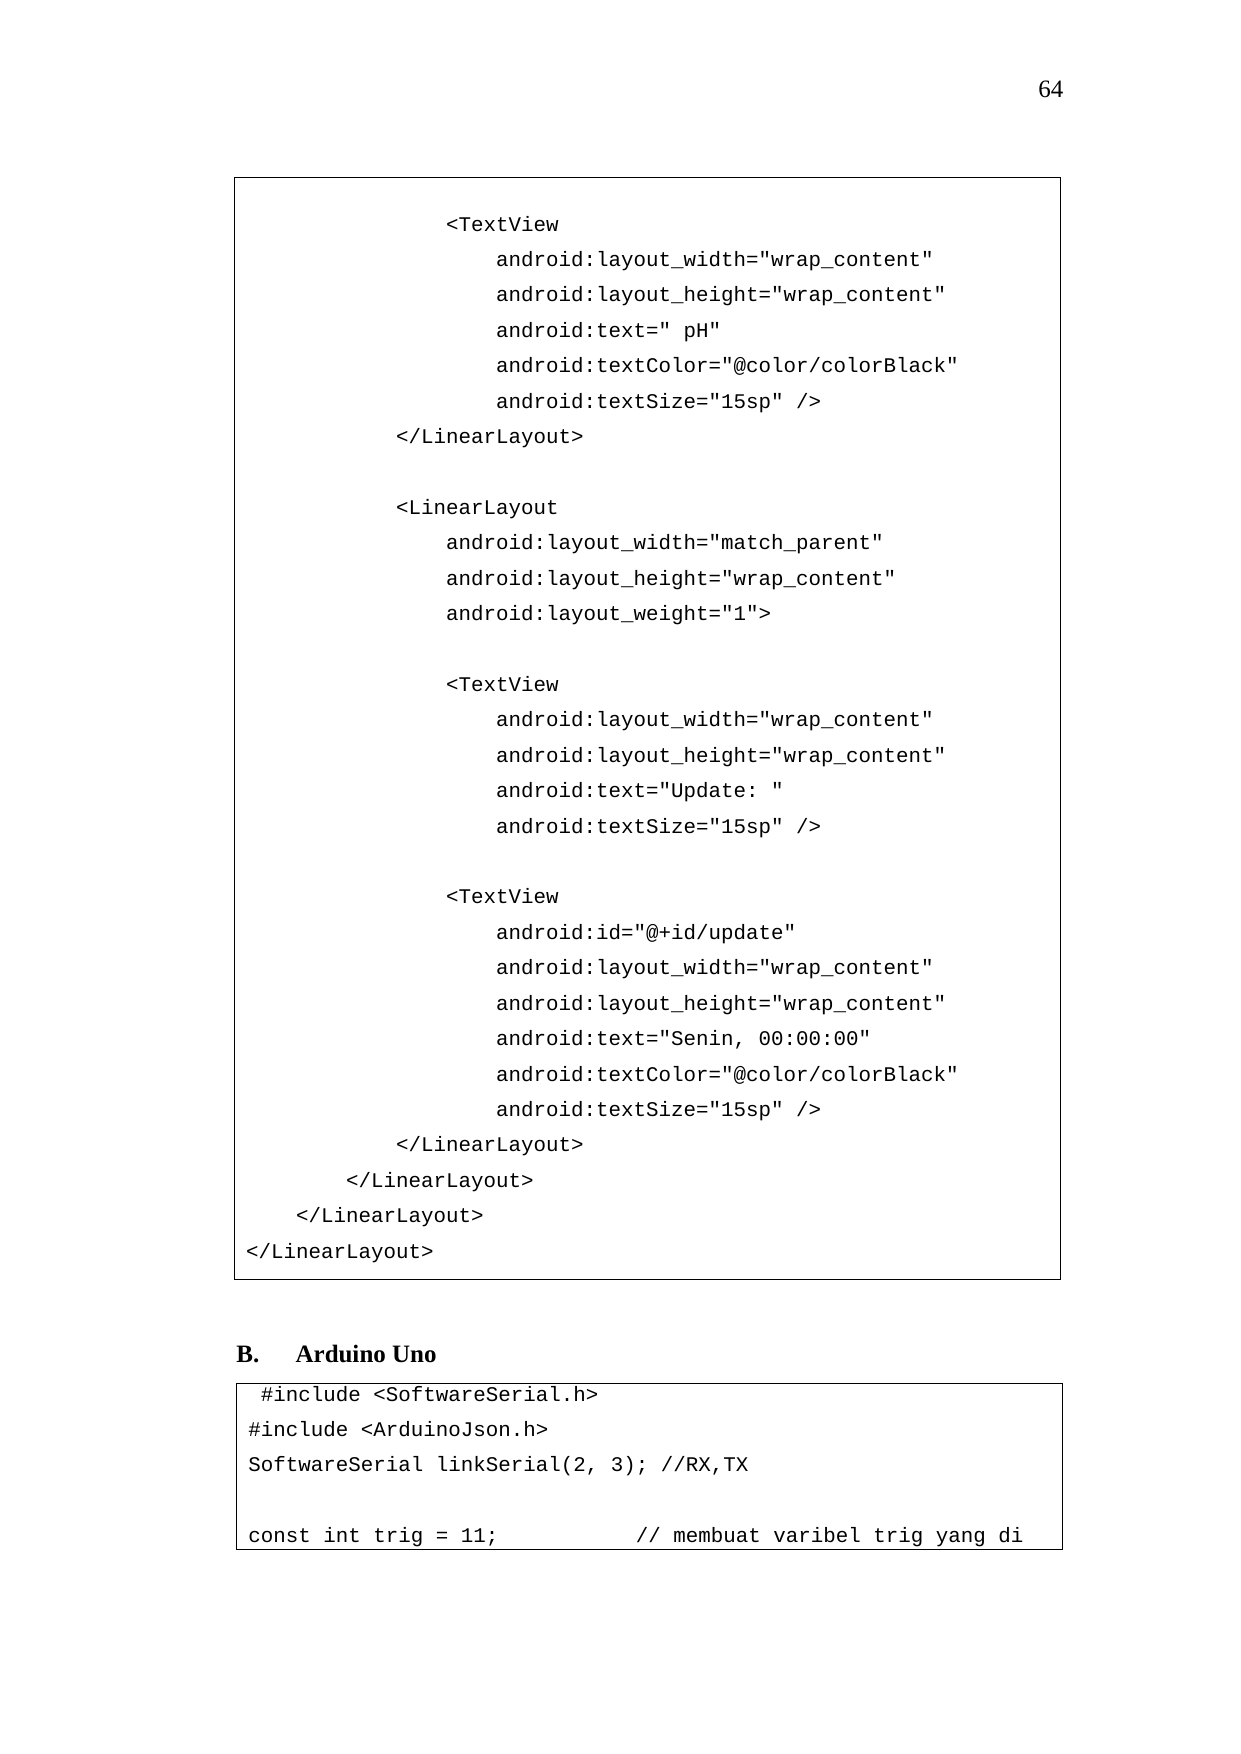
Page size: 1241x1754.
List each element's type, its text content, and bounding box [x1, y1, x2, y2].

list Arduino Uno [236, 1339, 1063, 1368]
